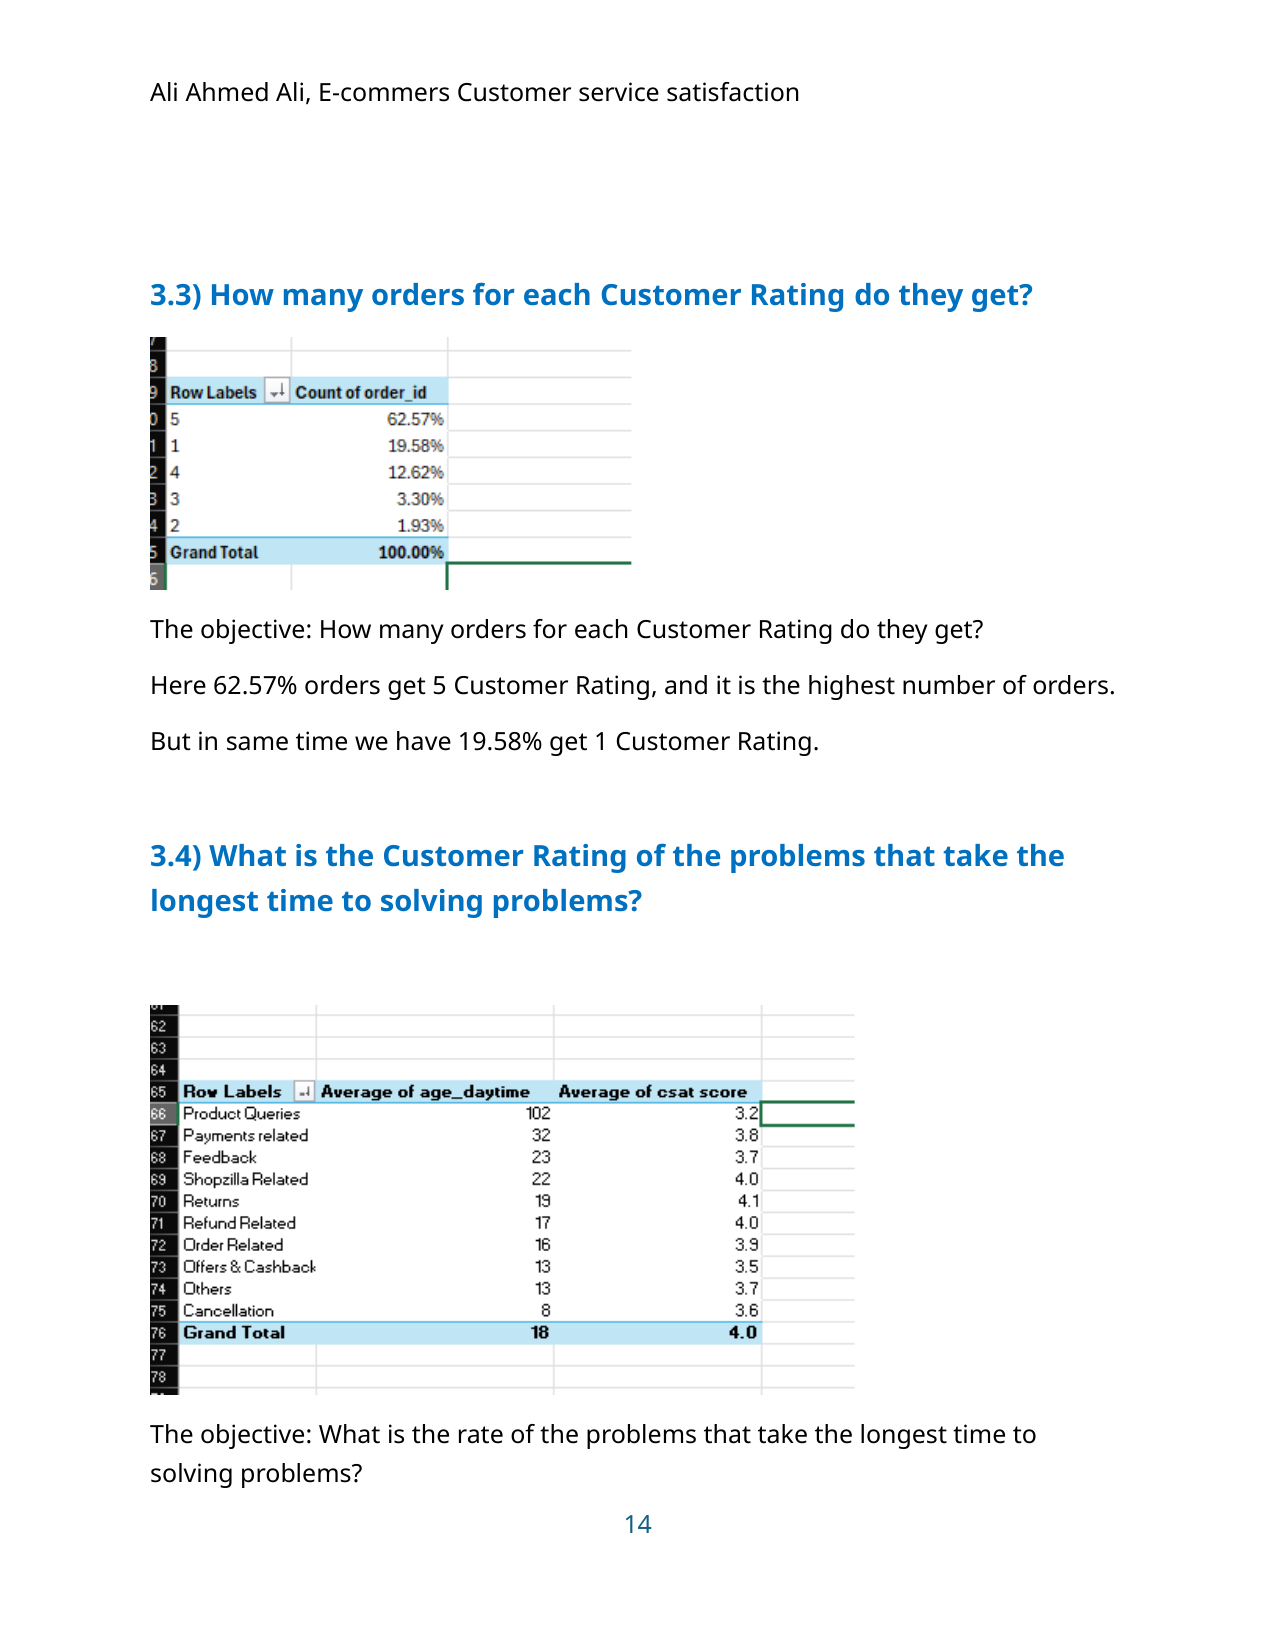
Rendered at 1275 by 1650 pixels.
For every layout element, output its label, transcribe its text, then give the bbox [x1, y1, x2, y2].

text But in same time we have 19.58% get 1 Customer Rating. [150, 723, 1125, 757]
picture [150, 337, 632, 590]
picture [150, 1005, 855, 1395]
text 3.3) How many orders for each Customer Rating do they get? [150, 274, 1125, 314]
text The objective: How many orders for each Customer Rating do they get? [150, 612, 1125, 646]
text The objective: What is the rate of the problems that take the longest time to solving problems? [150, 1417, 1125, 1490]
text Here 62.57% orders get 5 Customer Rating, and it is the highest number of orders. [150, 667, 1125, 701]
text 3.4) What is the Customer Rating of the problems that take the longest time to solving problems? [150, 835, 1125, 920]
